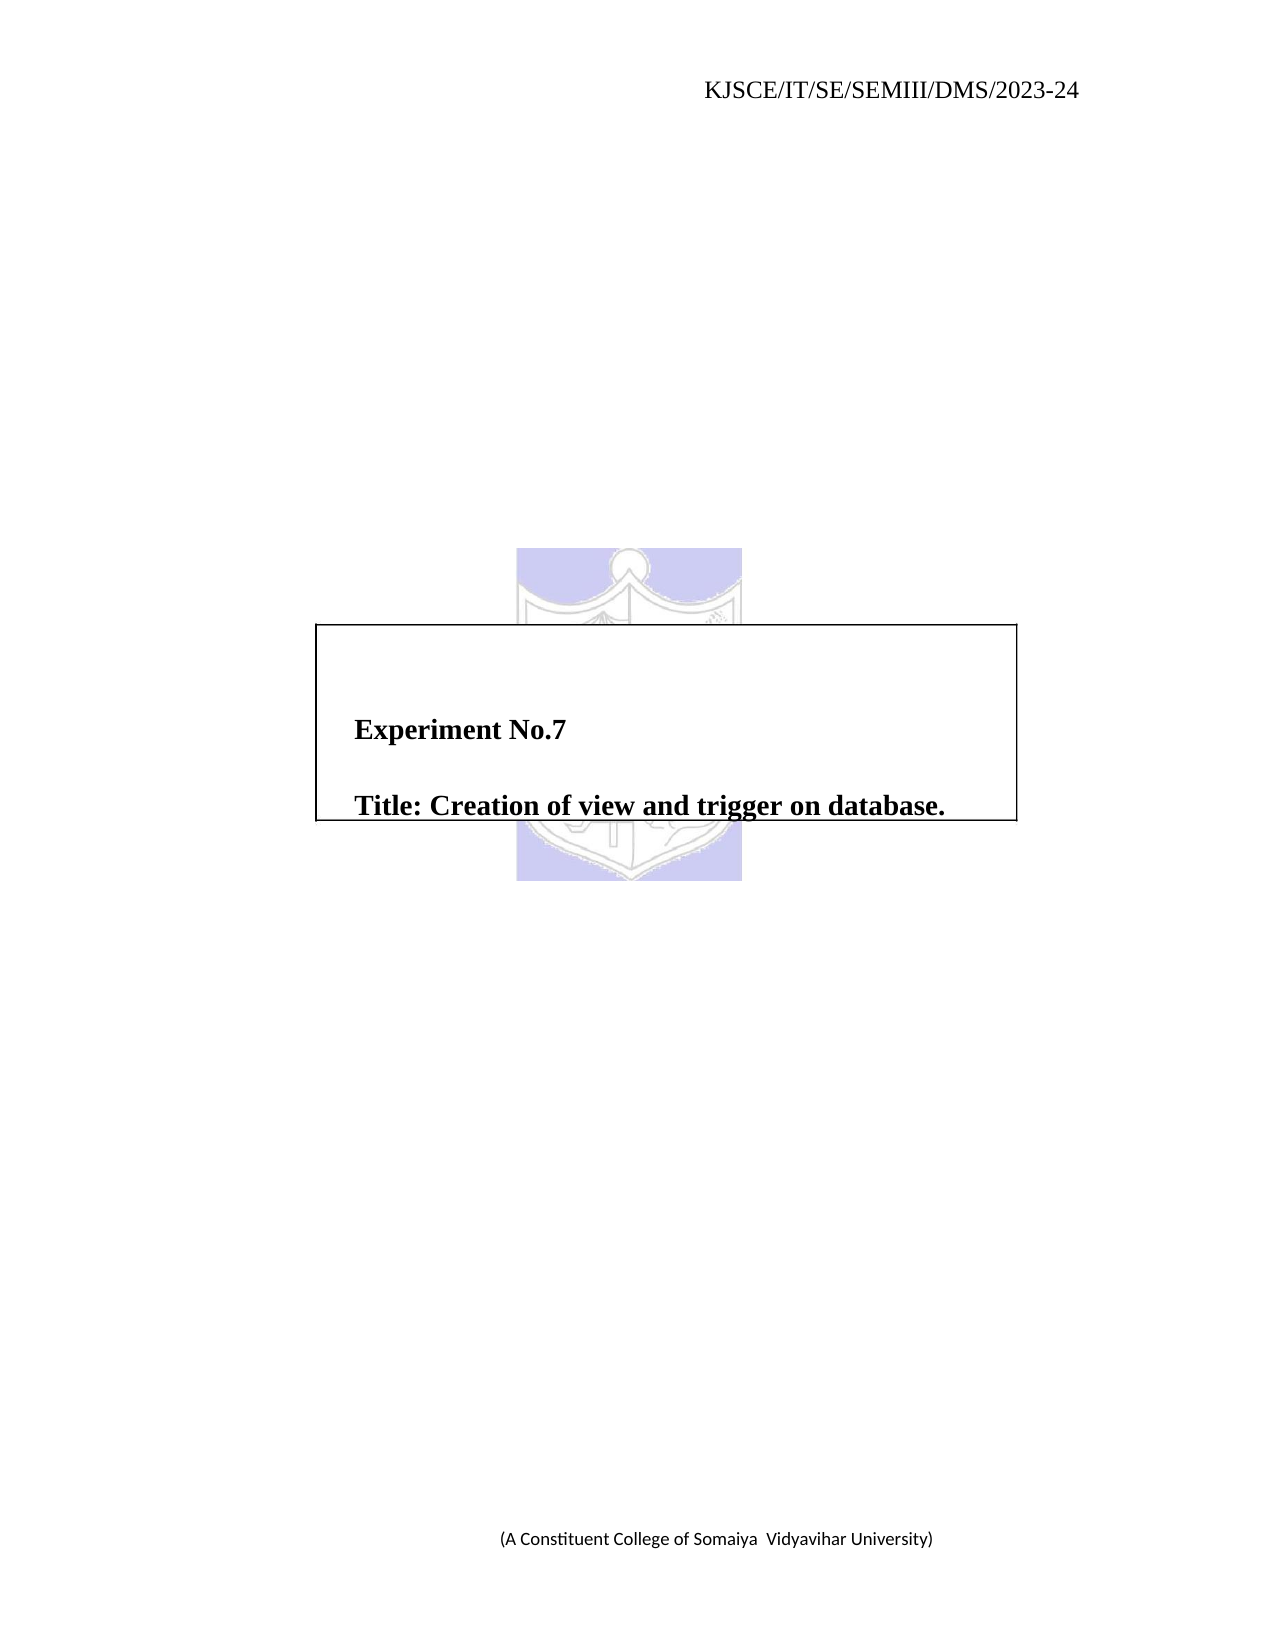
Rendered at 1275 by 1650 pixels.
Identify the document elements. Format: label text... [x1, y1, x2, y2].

picture [315, 548, 1018, 881]
text Title: Creation of view and trigger on database. [354, 792, 983, 821]
text Experiment No.7 [354, 712, 1079, 746]
